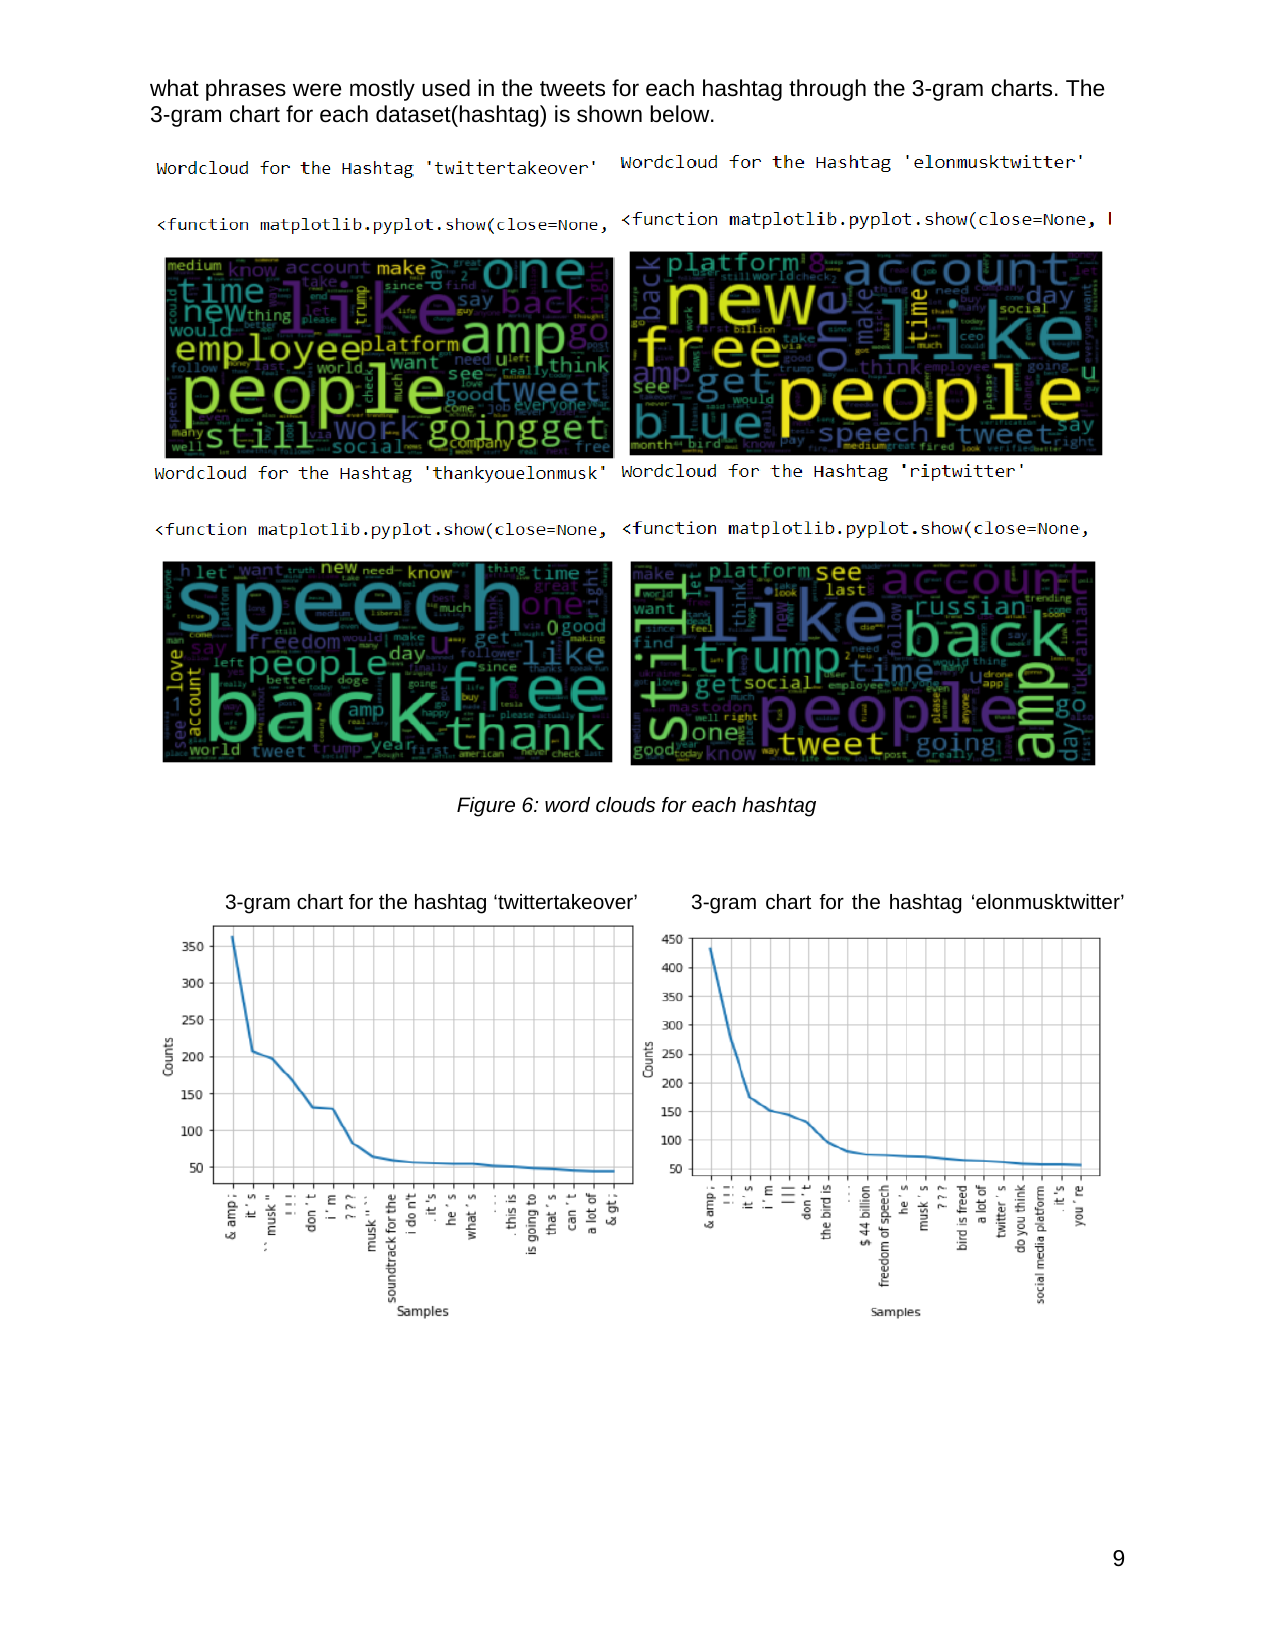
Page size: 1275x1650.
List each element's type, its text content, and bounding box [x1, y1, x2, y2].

text Figure 6: word clouds for each hashtag [150, 793, 1125, 817]
picture [150, 152, 1111, 769]
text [150, 75, 1125, 128]
picture [150, 914, 1105, 1322]
